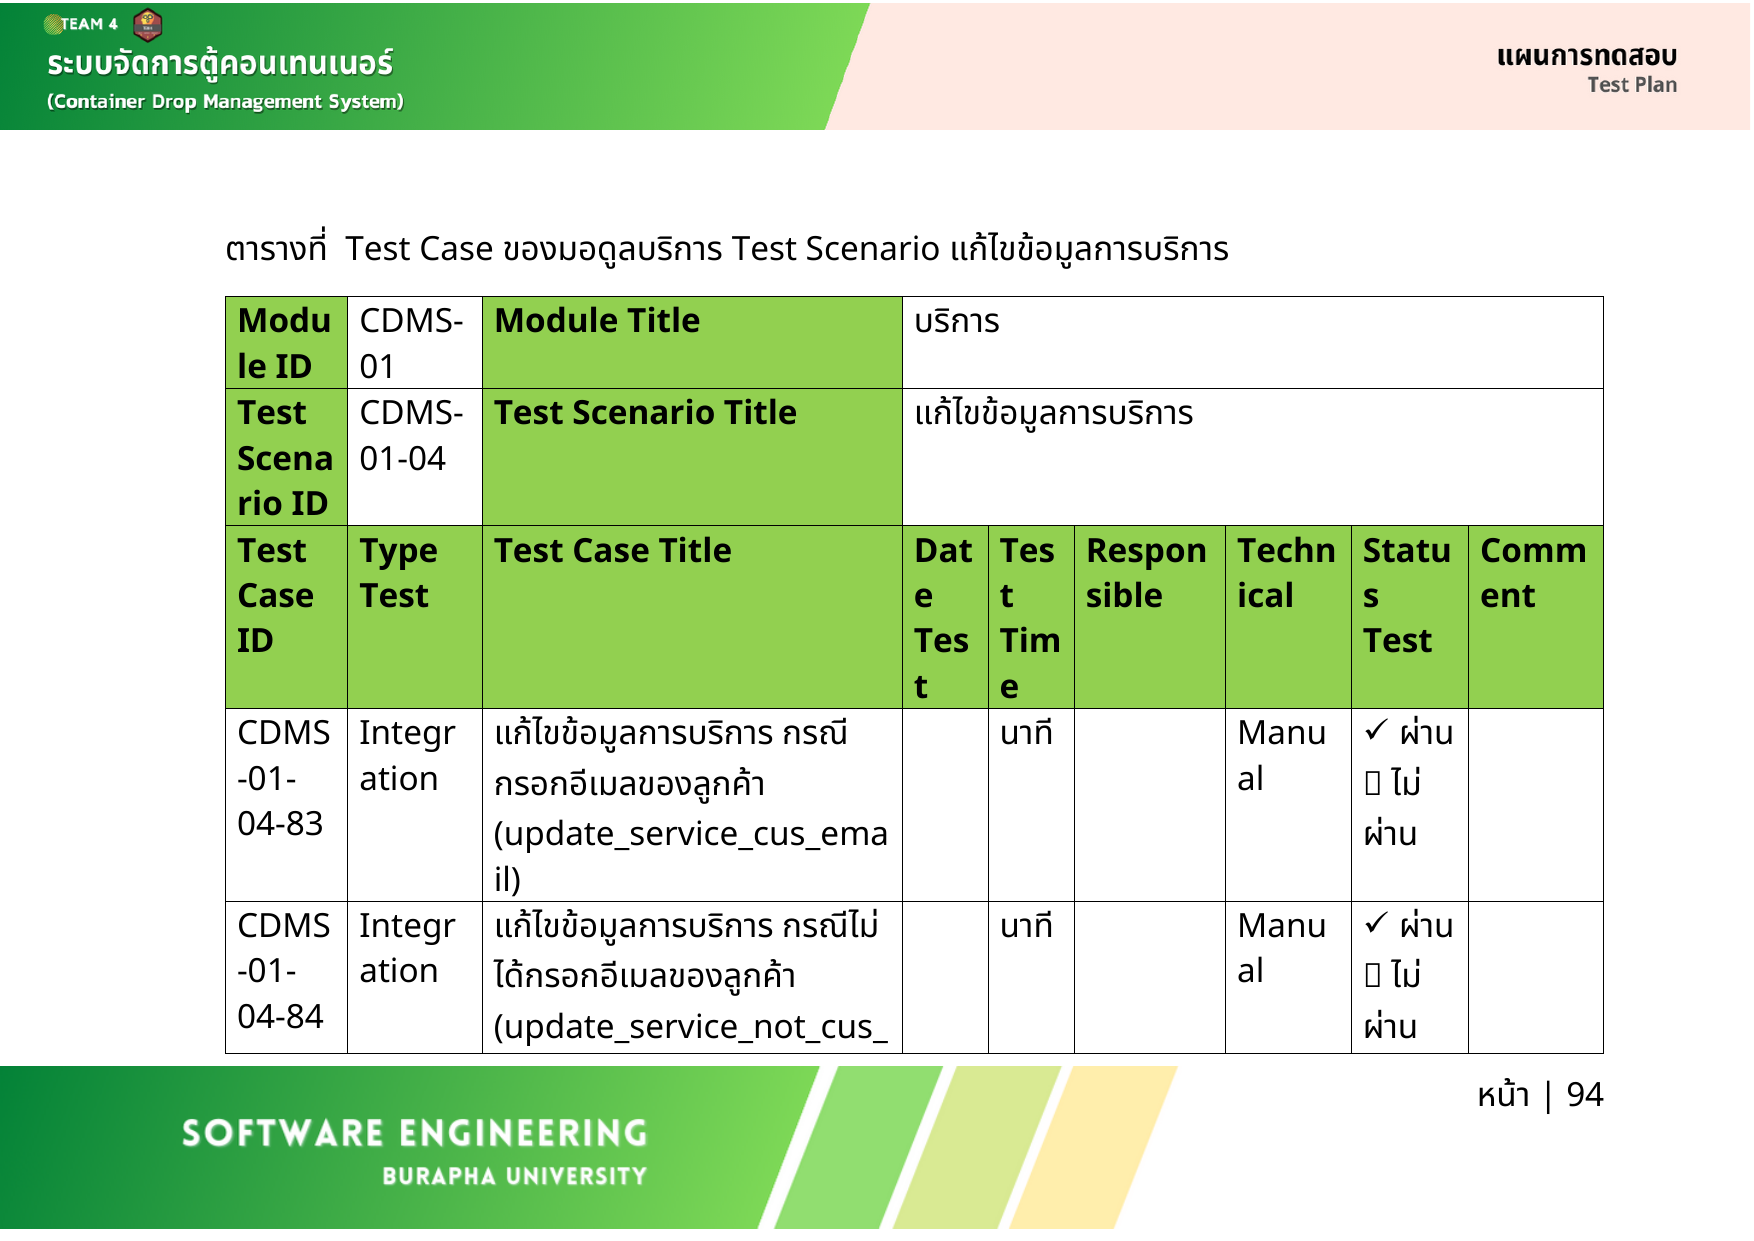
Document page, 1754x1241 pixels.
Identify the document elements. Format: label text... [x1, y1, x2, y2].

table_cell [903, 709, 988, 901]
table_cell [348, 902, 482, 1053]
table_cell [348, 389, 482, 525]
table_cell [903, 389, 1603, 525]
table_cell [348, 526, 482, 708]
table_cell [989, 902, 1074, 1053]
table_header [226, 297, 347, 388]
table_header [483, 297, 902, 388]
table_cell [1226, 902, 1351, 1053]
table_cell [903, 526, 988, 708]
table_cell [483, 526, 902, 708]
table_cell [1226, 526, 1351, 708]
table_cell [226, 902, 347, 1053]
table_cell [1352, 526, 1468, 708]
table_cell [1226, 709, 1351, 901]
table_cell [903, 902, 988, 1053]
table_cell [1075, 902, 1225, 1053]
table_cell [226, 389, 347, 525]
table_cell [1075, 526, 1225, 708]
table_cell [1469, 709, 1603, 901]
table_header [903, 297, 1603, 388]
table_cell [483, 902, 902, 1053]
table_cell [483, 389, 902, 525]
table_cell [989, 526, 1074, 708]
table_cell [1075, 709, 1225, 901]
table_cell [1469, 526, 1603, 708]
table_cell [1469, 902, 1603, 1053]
picture [0, 3, 1751, 130]
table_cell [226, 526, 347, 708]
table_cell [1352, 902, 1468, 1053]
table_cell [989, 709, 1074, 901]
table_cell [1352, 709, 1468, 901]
picture [0, 1066, 1754, 1229]
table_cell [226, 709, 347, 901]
text ตารางที่ Test Case ของมอดูลบริการ Test Scenario แก้ไขข้อมูลการบริการ [225, 225, 1604, 276]
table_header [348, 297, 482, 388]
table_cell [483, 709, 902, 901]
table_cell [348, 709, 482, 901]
